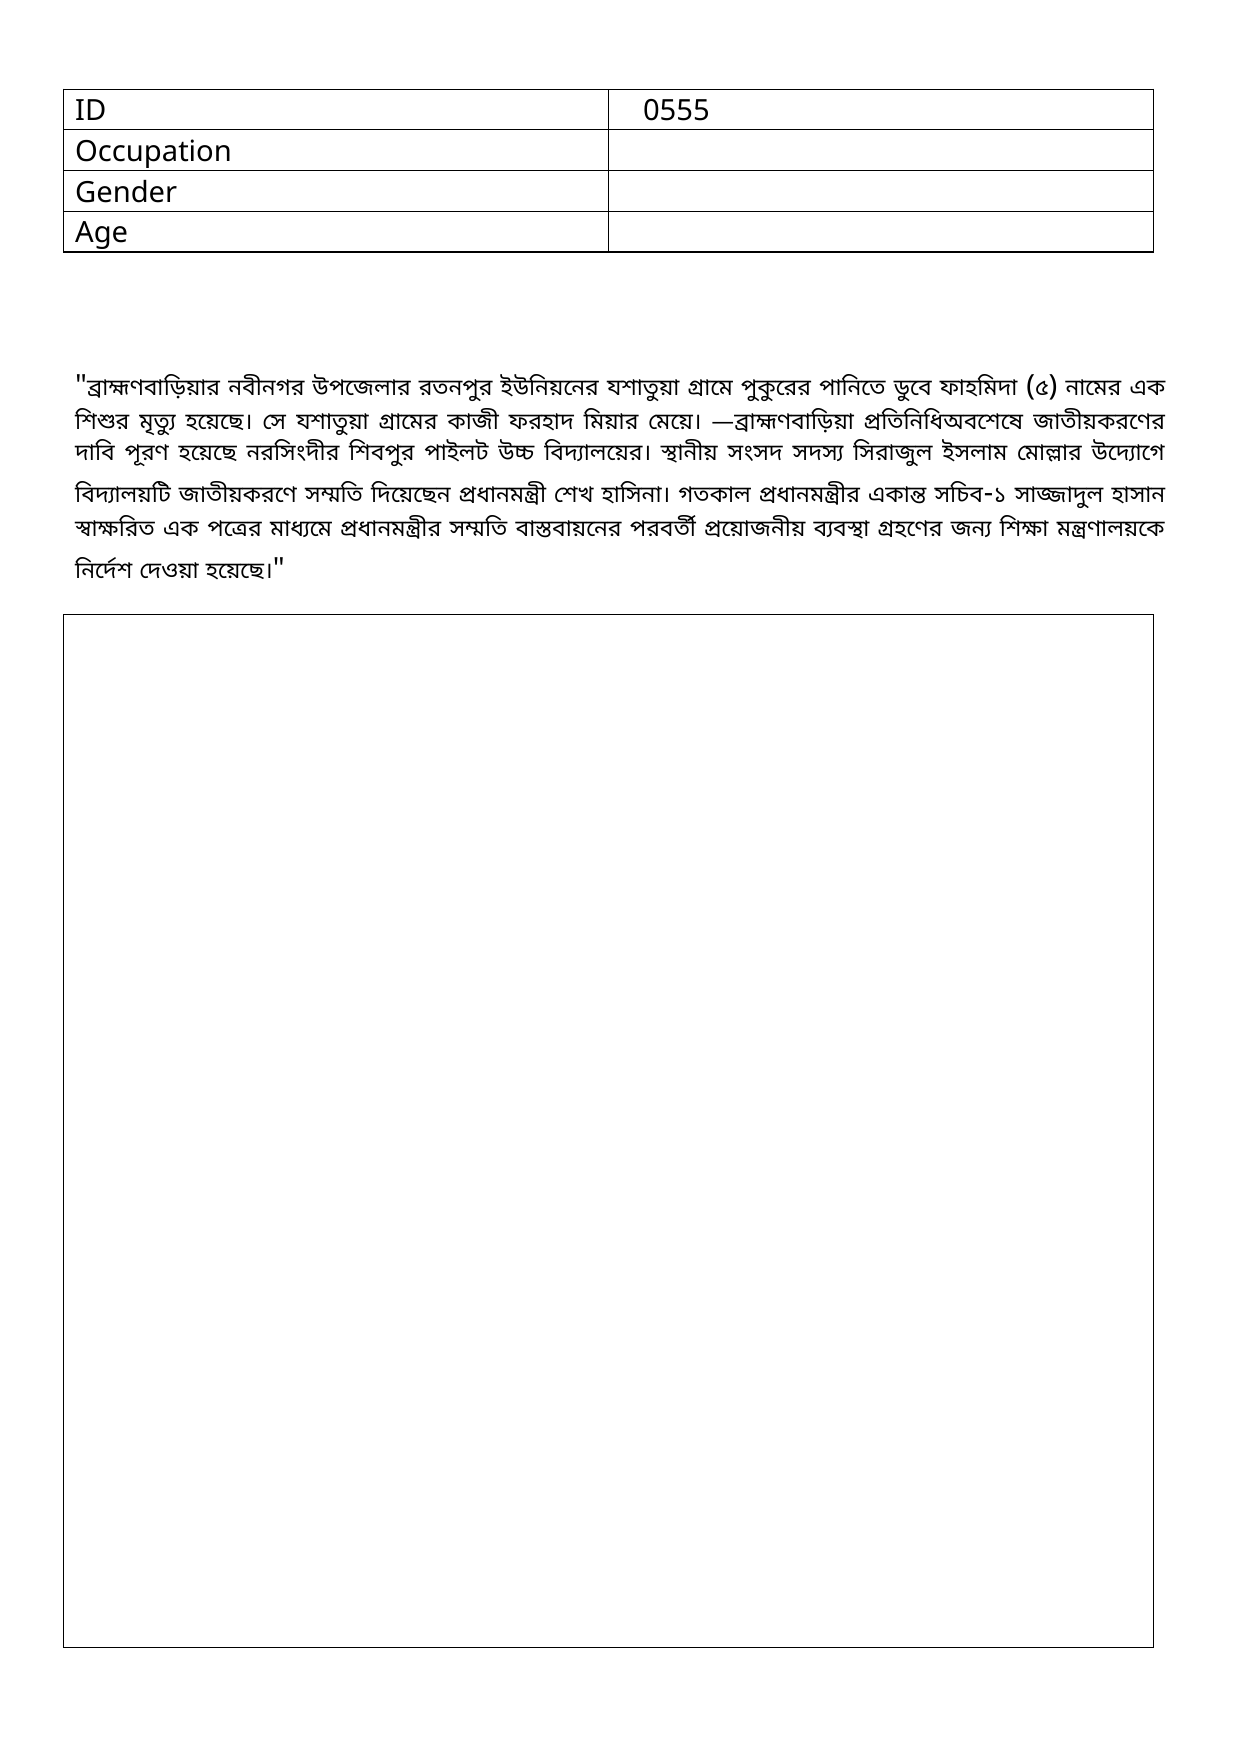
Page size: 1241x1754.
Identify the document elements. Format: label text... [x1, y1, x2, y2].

table_cell [609, 130, 1153, 170]
table_cell [609, 171, 1153, 211]
table_header 0555 [609, 90, 1153, 129]
table_cell Gender [64, 171, 608, 211]
table_cell Occupation [64, 130, 608, 170]
table_header ID [64, 90, 608, 129]
text "ব্রাহ্মণবাড়িয়ার নবীনগর উপজেলার রতনপুর ইউনিয়নের যশাতুয়া গ্রামে পুকুরের পানিতে ডুবে ফাহমিদা (৫) নামের এক শিশুর মৃত্যু হয়েছে। সে যশাতুয়া গ্রামের কাজী ফরহাদ মিয়ার মেয়ে। —ব্রাহ্মণবাড়িয়া প্রতিনিধিঅবশেষে জাতীয়করণের দাবি পূরণ হয়েছে নরসিংদীর শিবপুর পাইলট উচ্চ বিদ্যালয়ের। স্থানীয় সংসদ সদস্য সিরাজুল ইসলাম মোল্লার উদ্যোগে বিদ্যালয়টি জাতীয়করণে সম্মতি দিয়েছেন প্রধানমন্ত্রী শেখ হাসিনা। গতকাল প্রধানমন্ত্রীর একান্ত সচিব-১ সাজ্জাদুল হাসান স্বাক্ষরিত এক পত্রের মাধ্যমে প্রধানমন্ত্রীর সম্মতি বাস্তবায়নের পরবর্তী প্রয়োজনীয় ব্যবস্থা গ্রহণের জন্য শিক্ষা মন্ত্রণালয়কে নির্দেশ দেওয়া হয়েছে।" [75, 364, 1165, 587]
table_cell Age [64, 212, 608, 251]
table_cell [609, 212, 1153, 251]
table_header [64, 615, 1153, 1647]
